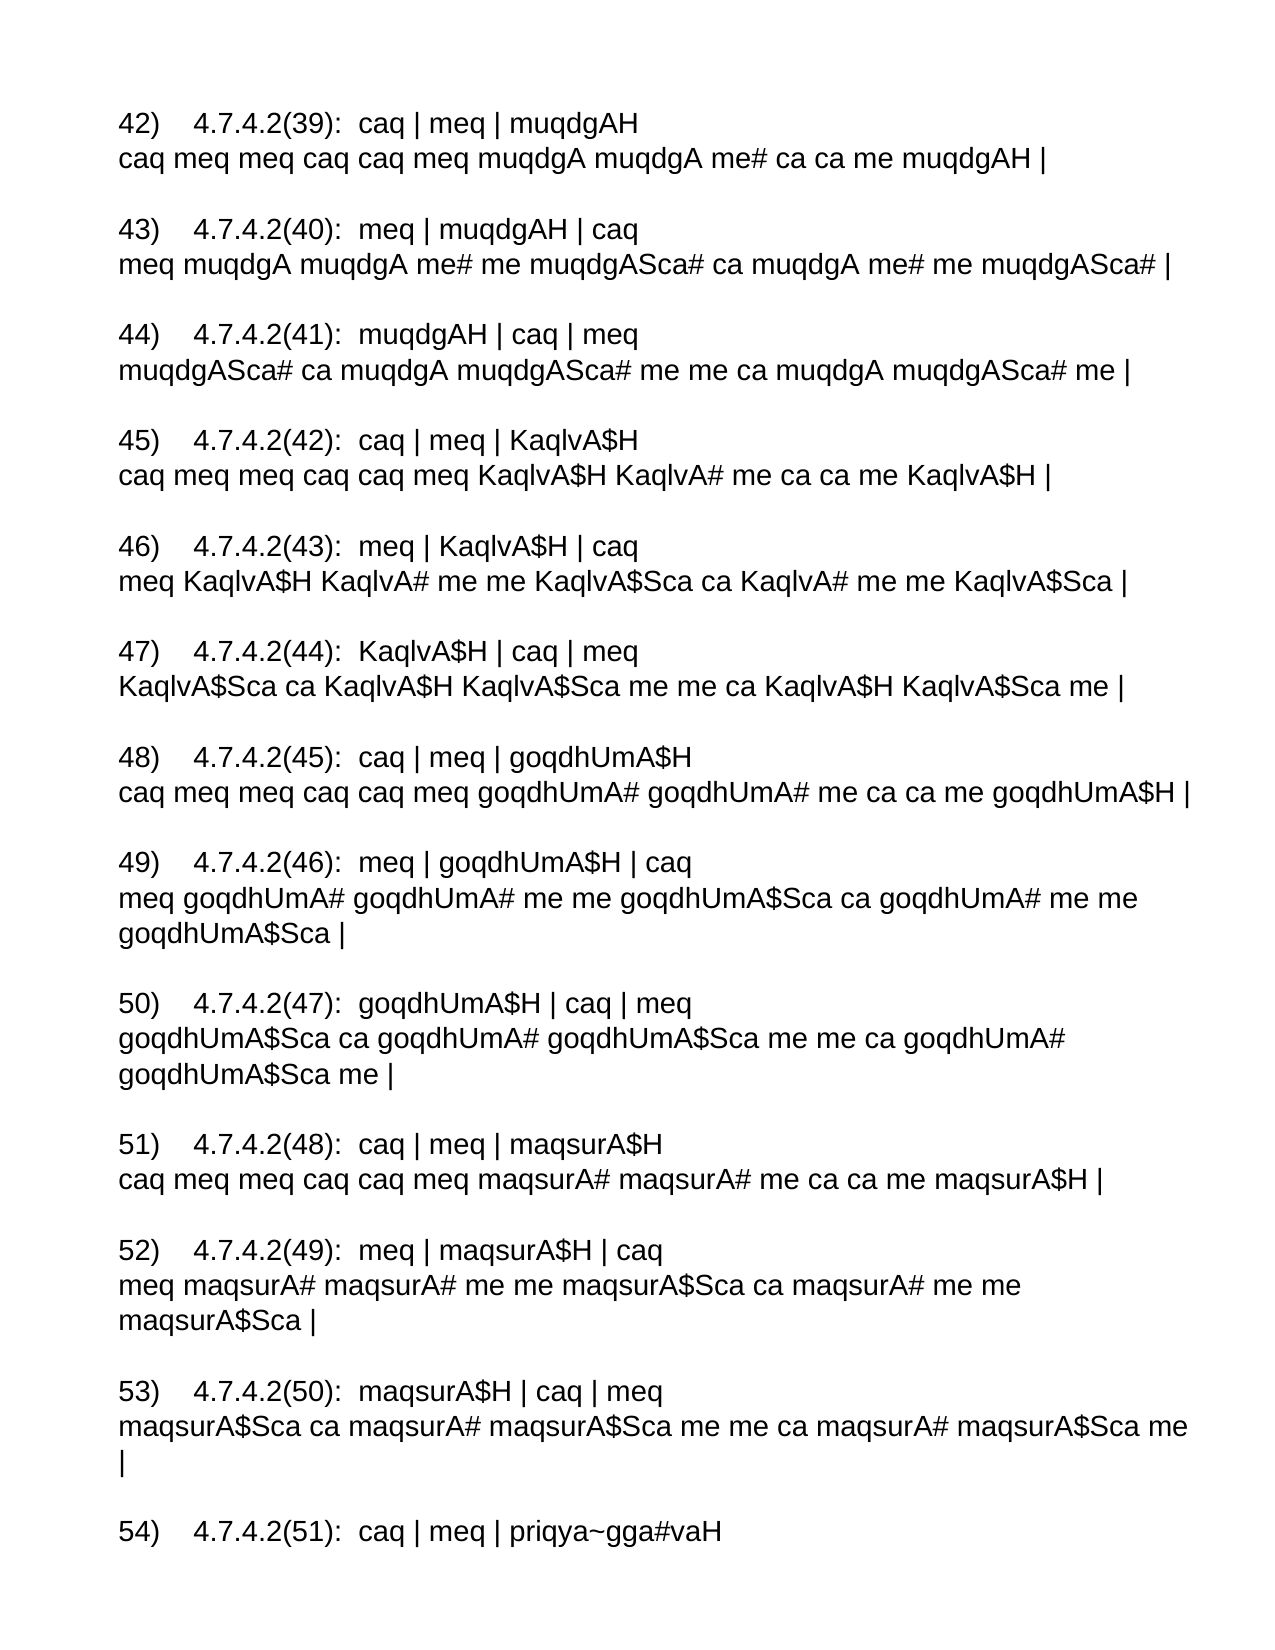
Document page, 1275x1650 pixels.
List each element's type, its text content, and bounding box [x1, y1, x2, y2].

text caq meq meq caq caq meq muqdgA muqdgA me# ca ca me muqdgAH | [118, 141, 1204, 175]
text 52) 4.7.4.2(49): meq | maqsurA$H | caq [118, 1233, 1204, 1266]
text meq maqsurA# maqsurA# me me maqsurA$Sca ca maqsurA# me me maqsurA$Sca | [118, 1268, 1204, 1337]
text caq meq meq caq caq meq KaqlvA$H KaqlvA# me ca ca me KaqlvA$H | [118, 458, 1204, 492]
text 45) 4.7.4.2(42): caq | meq | KaqlvA$H [118, 423, 1204, 456]
text KaqlvA$Sca ca KaqlvA$H KaqlvA$Sca me me ca KaqlvA$H KaqlvA$Sca me | [118, 669, 1204, 703]
text 42) 4.7.4.2(39): caq | meq | muqdgAH [118, 106, 1204, 139]
text 46) 4.7.4.2(43): meq | KaqlvA$H | caq [118, 528, 1204, 562]
text meq KaqlvA$H KaqlvA# me me KaqlvA$Sca ca KaqlvA# me me KaqlvA$Sca | [118, 564, 1204, 597]
text maqsurA$Sca ca maqsurA# maqsurA$Sca me me ca maqsurA# maqsurA$Sca me | [118, 1409, 1204, 1477]
text 47) 4.7.4.2(44): KaqlvA$H | caq | meq [118, 634, 1204, 668]
text 53) 4.7.4.2(50): maqsurA$H | caq | meq [118, 1373, 1204, 1407]
text meq muqdgA muqdgA me# me muqdgASca# ca muqdgA me# me muqdgASca# | [118, 247, 1204, 280]
text caq meq meq caq caq meq goqdhUmA# goqdhUmA# me ca ca me goqdhUmA$H | [118, 775, 1204, 808]
text goqdhUmA$Sca ca goqdhUmA# goqdhUmA$Sca me me ca goqdhUmA# goqdhUmA$Sca me | [118, 1021, 1204, 1090]
text 54) 4.7.4.2(51): caq | meq | priqya~gga#vaH [118, 1514, 1204, 1548]
text 48) 4.7.4.2(45): caq | meq | goqdhUmA$H [118, 740, 1204, 773]
text 51) 4.7.4.2(48): caq | meq | maqsurA$H [118, 1127, 1204, 1161]
text 50) 4.7.4.2(47): goqdhUmA$H | caq | meq [118, 986, 1204, 1020]
text 43) 4.7.4.2(40): meq | muqdgAH | caq [118, 212, 1204, 245]
text meq goqdhUmA# goqdhUmA# me me goqdhUmA$Sca ca goqdhUmA# me me goqdhUmA$Sca | [118, 881, 1204, 949]
text 49) 4.7.4.2(46): meq | goqdhUmA$H | caq [118, 845, 1204, 879]
text muqdgASca# ca muqdgA muqdgASca# me me ca muqdgA muqdgASca# me | [118, 352, 1204, 386]
text 44) 4.7.4.2(41): muqdgAH | caq | meq [118, 317, 1204, 351]
text caq meq meq caq caq meq maqsurA# maqsurA# me ca ca me maqsurA$H | [118, 1162, 1204, 1196]
